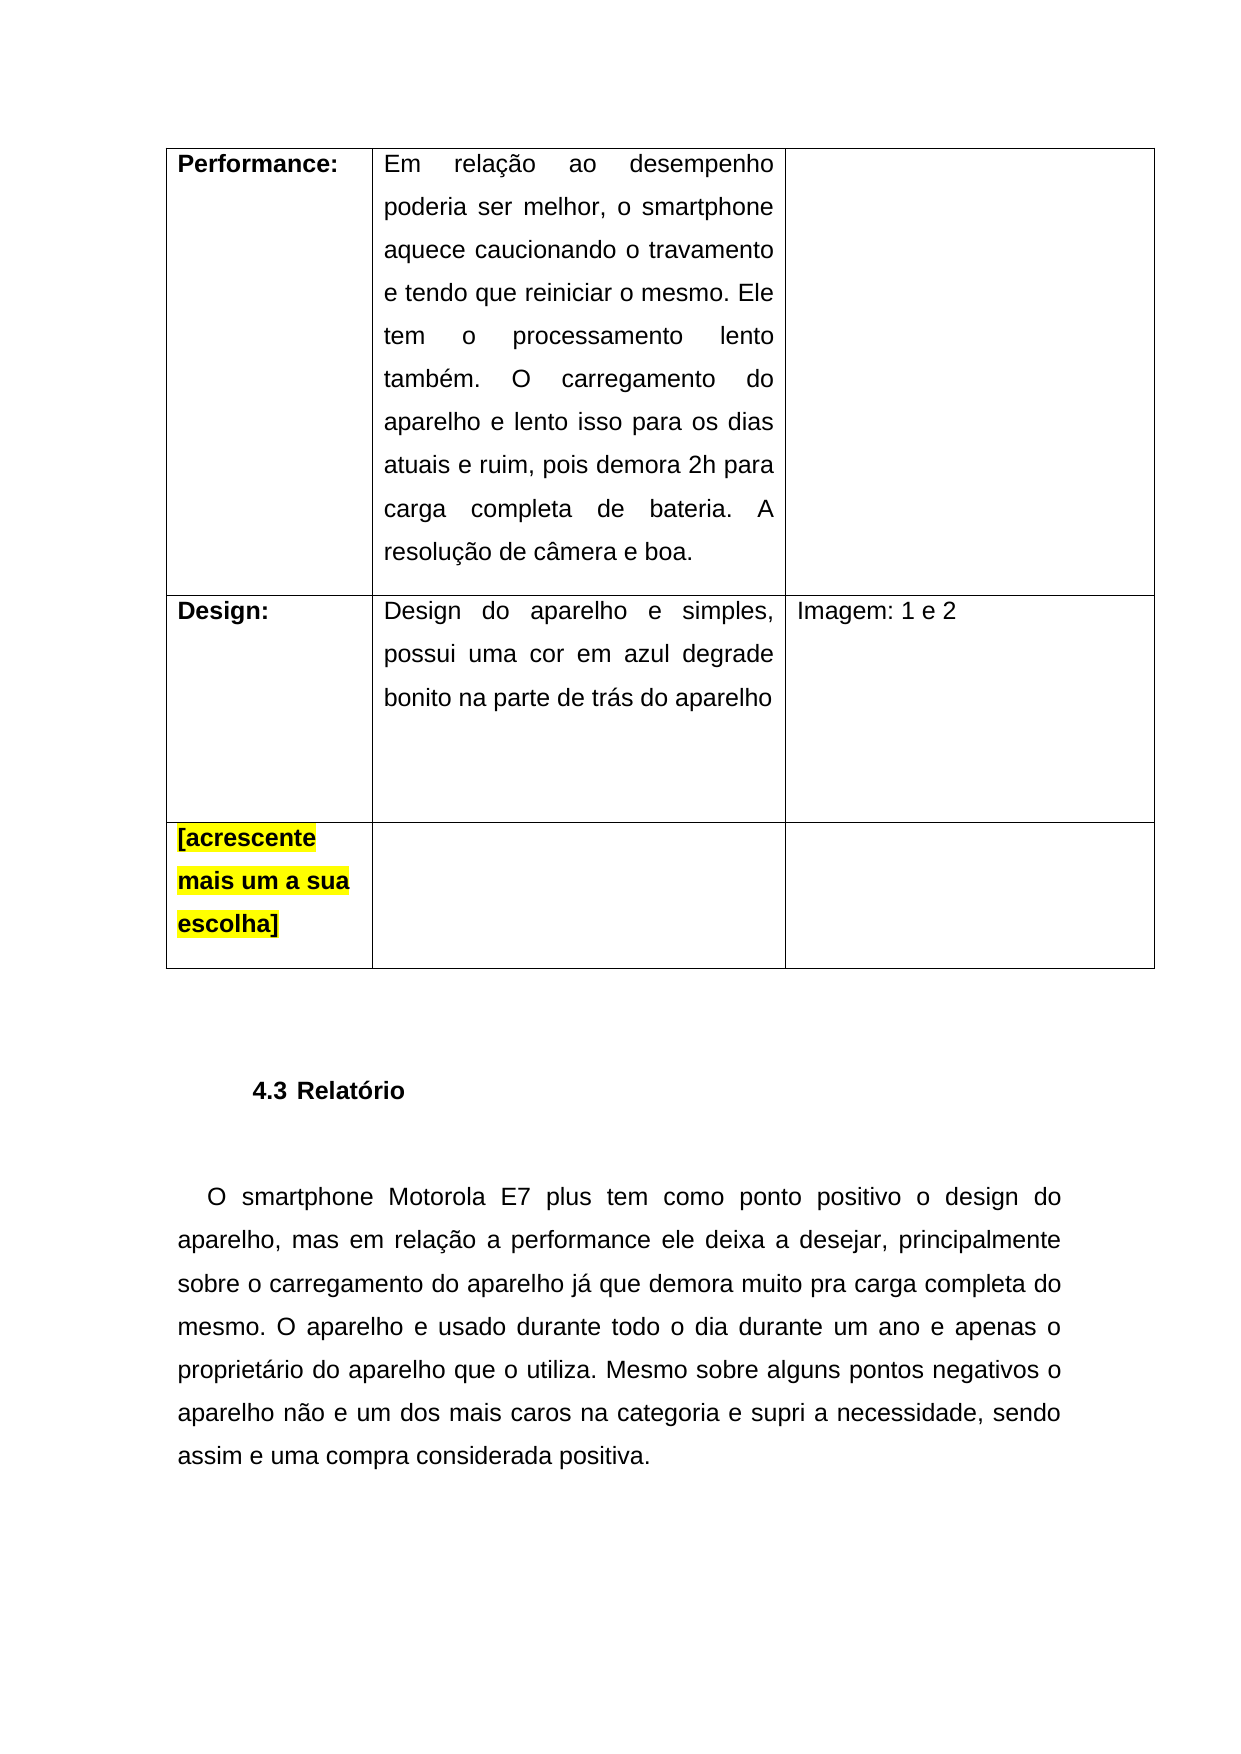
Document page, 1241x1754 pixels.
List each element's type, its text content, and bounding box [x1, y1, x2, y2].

table_cell [786, 823, 1154, 968]
table_cell [acrescente mais um a sua escolha] [167, 823, 372, 968]
subtitle Relatório [252, 1076, 1063, 1104]
table_cell Design: [167, 596, 372, 822]
table_cell Em relação ao desempenho poderia ser melhor, o smartphone aquece caucionando o travamento e tendo que reiniciar o mesmo. Ele tem o processamento lento também. O carregamento do aparelho e lento isso para os dias atuais e ruim, pois demora 2h para carga completa de bateria. A resolução de câmera e boa. [373, 149, 785, 595]
text O smartphone Motorola E7 plus tem como ponto positivo o design do aparelho, mas em relação a performance ele deixa a desejar, principalmente sobre o carregamento do aparelho já que demora muito pra carga completa do mesmo. O aparelho e usado durante todo o dia durante um ano e apenas o proprietário do aparelho que o utiliza. Mesmo sobre alguns pontos negativos o aparelho não e um dos mais caros na categoria e supri a necessidade, sendo assim e uma compra considerada positiva. [177, 1182, 1063, 1470]
table_cell [373, 823, 785, 968]
table_cell Design do aparelho e simples, possui uma cor em azul degrade bonito na parte de trás do aparelho [373, 596, 785, 822]
table_cell Imagem: 1 e 2 [786, 596, 1154, 822]
table_cell Performance: [167, 149, 372, 595]
table_cell [786, 149, 1154, 595]
